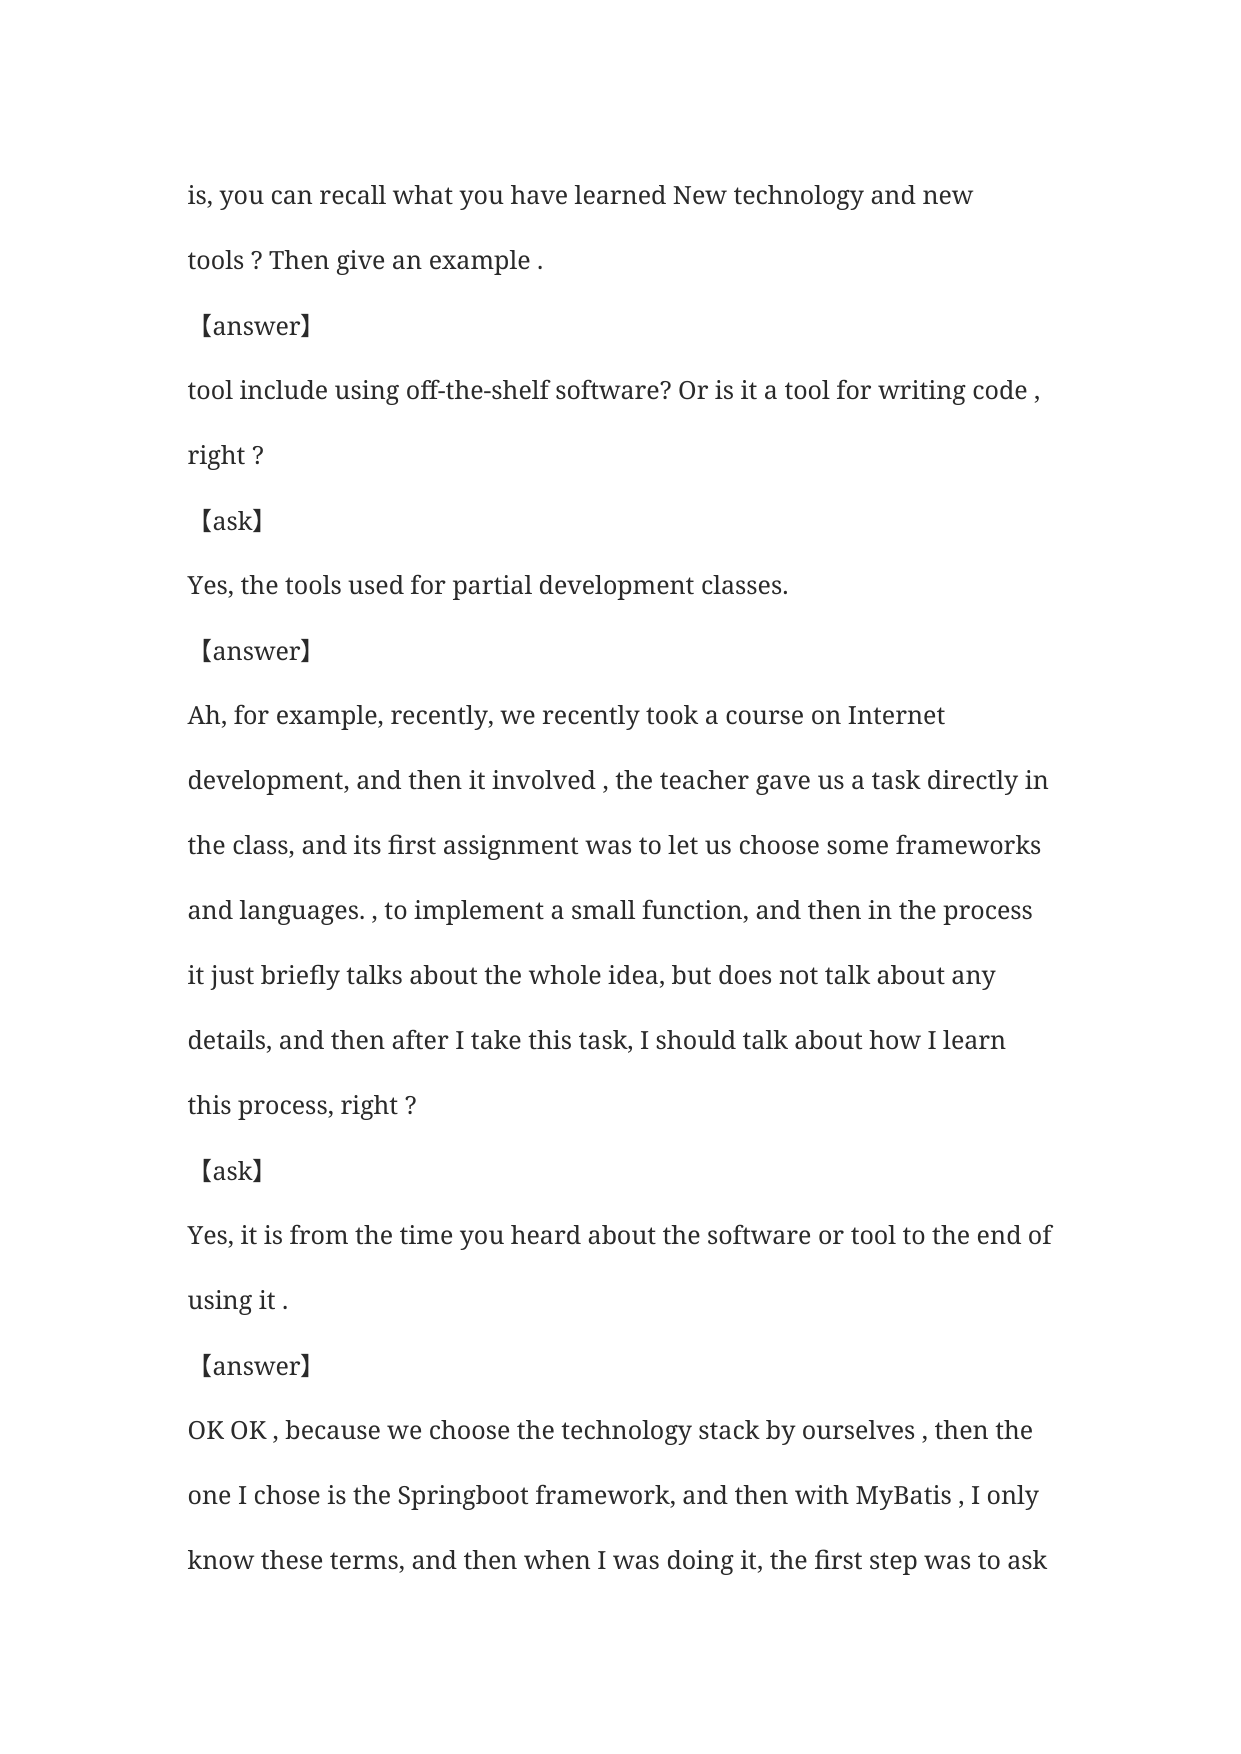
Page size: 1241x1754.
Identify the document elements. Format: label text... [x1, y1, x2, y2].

text 【ask】 [187, 1137, 1053, 1202]
text Ah, for example, recently, we recently took a course on Internet development, and then it involved , the teacher gave us a task directly in the class, and its first assignment was to let us choose some frameworks and languages. , to implement a small function, and then in the process it just briefly talks about the whole idea, but does not talk about any details, and then after I take this task, I should talk about how I learn this process, right ? [187, 682, 1053, 1137]
text 【answer】 [187, 617, 1053, 682]
text tool include using off-the-shelf software? Or is it a tool for writing code , right ? [187, 357, 1053, 487]
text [187, 162, 1053, 292]
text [187, 1397, 1053, 1592]
text 【answer】 [187, 292, 1053, 357]
text Yes, the tools used for partial development classes. [187, 552, 1053, 617]
text 【ask】 [187, 487, 1053, 552]
text Yes, it is from the time you heard about the software or tool to the end of using it . [187, 1202, 1053, 1332]
text 【answer】 [187, 1332, 1053, 1397]
